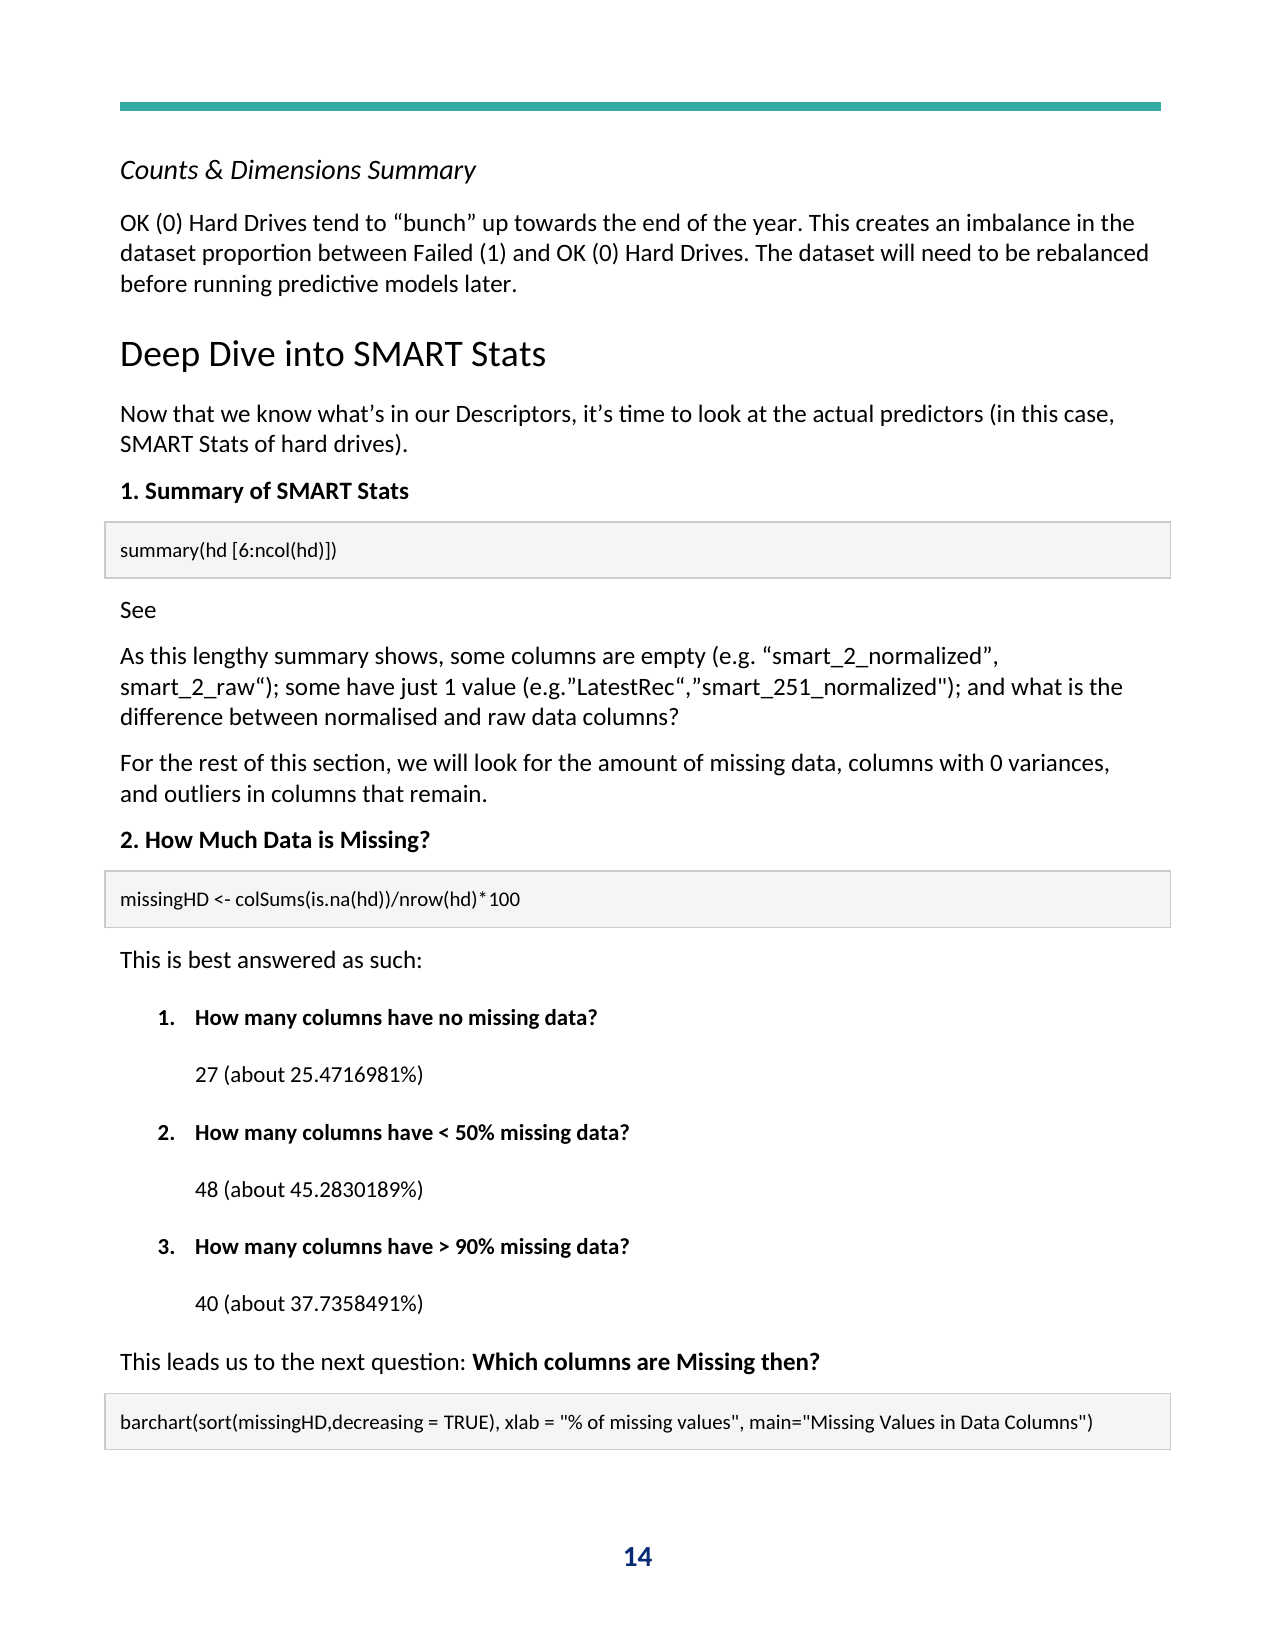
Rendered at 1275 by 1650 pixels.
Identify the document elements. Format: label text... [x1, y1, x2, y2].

text This leads us to the next question: Which columns are Missing then? [120, 1347, 1155, 1377]
text 27 (about 25.4716981%) [195, 1061, 1155, 1089]
text summary(hd [6:ncol(hd)]) [106, 523, 1170, 577]
text 1. Summary of SMART Stats [120, 475, 1155, 505]
text missingHD <- colSums(is.na(hd))/nrow(hd)*100 [106, 872, 1170, 927]
text Now that we know what’s in our Descriptors, it’s time to look at the actual predictors (in this case, SMART Stats of hard drives). [120, 398, 1155, 459]
text OK (0) Hard Drives tend to “bunch” up towards the end of the year. This creates an imbalance in the dataset proportion between Failed (1) and OK (0) Hard Drives. The dataset will need to be rebalanced before running predictive models later. [120, 207, 1155, 298]
text See [120, 594, 1155, 625]
text This is best answered as such: [120, 944, 1155, 974]
list How many columns have > 90% missing data? [157, 1232, 1155, 1260]
subtitle Deep Dive into SMART Stats [120, 330, 1155, 376]
subtitle Counts & Dimensions Summary [120, 152, 1155, 186]
text 48 (about 45.2830189%) [195, 1175, 1155, 1203]
list How many columns have no missing data? [157, 1003, 1155, 1031]
text barchart(sort(missingHD,decreasing = TRUE), xlab = "% of missing values", main="Missing Values in Data Columns") [106, 1394, 1170, 1449]
text As this lengthy summary shows, some columns are empty (e.g. “smart_2_normalized”, smart_2_raw“); some have just 1 value (e.g.”LatestRec“,”smart_251_normalized"); and what is the difference between normalised and raw data columns? [120, 640, 1155, 732]
text 40 (about 37.7358491%) [195, 1289, 1155, 1317]
list How many columns have < 50% missing data? [157, 1118, 1155, 1146]
text For the rest of this section, we will look for the amount of missing data, columns with 0 variances, and outliers in columns that remain. [120, 748, 1155, 809]
text 2. How Much Data is Missing? [120, 824, 1155, 855]
